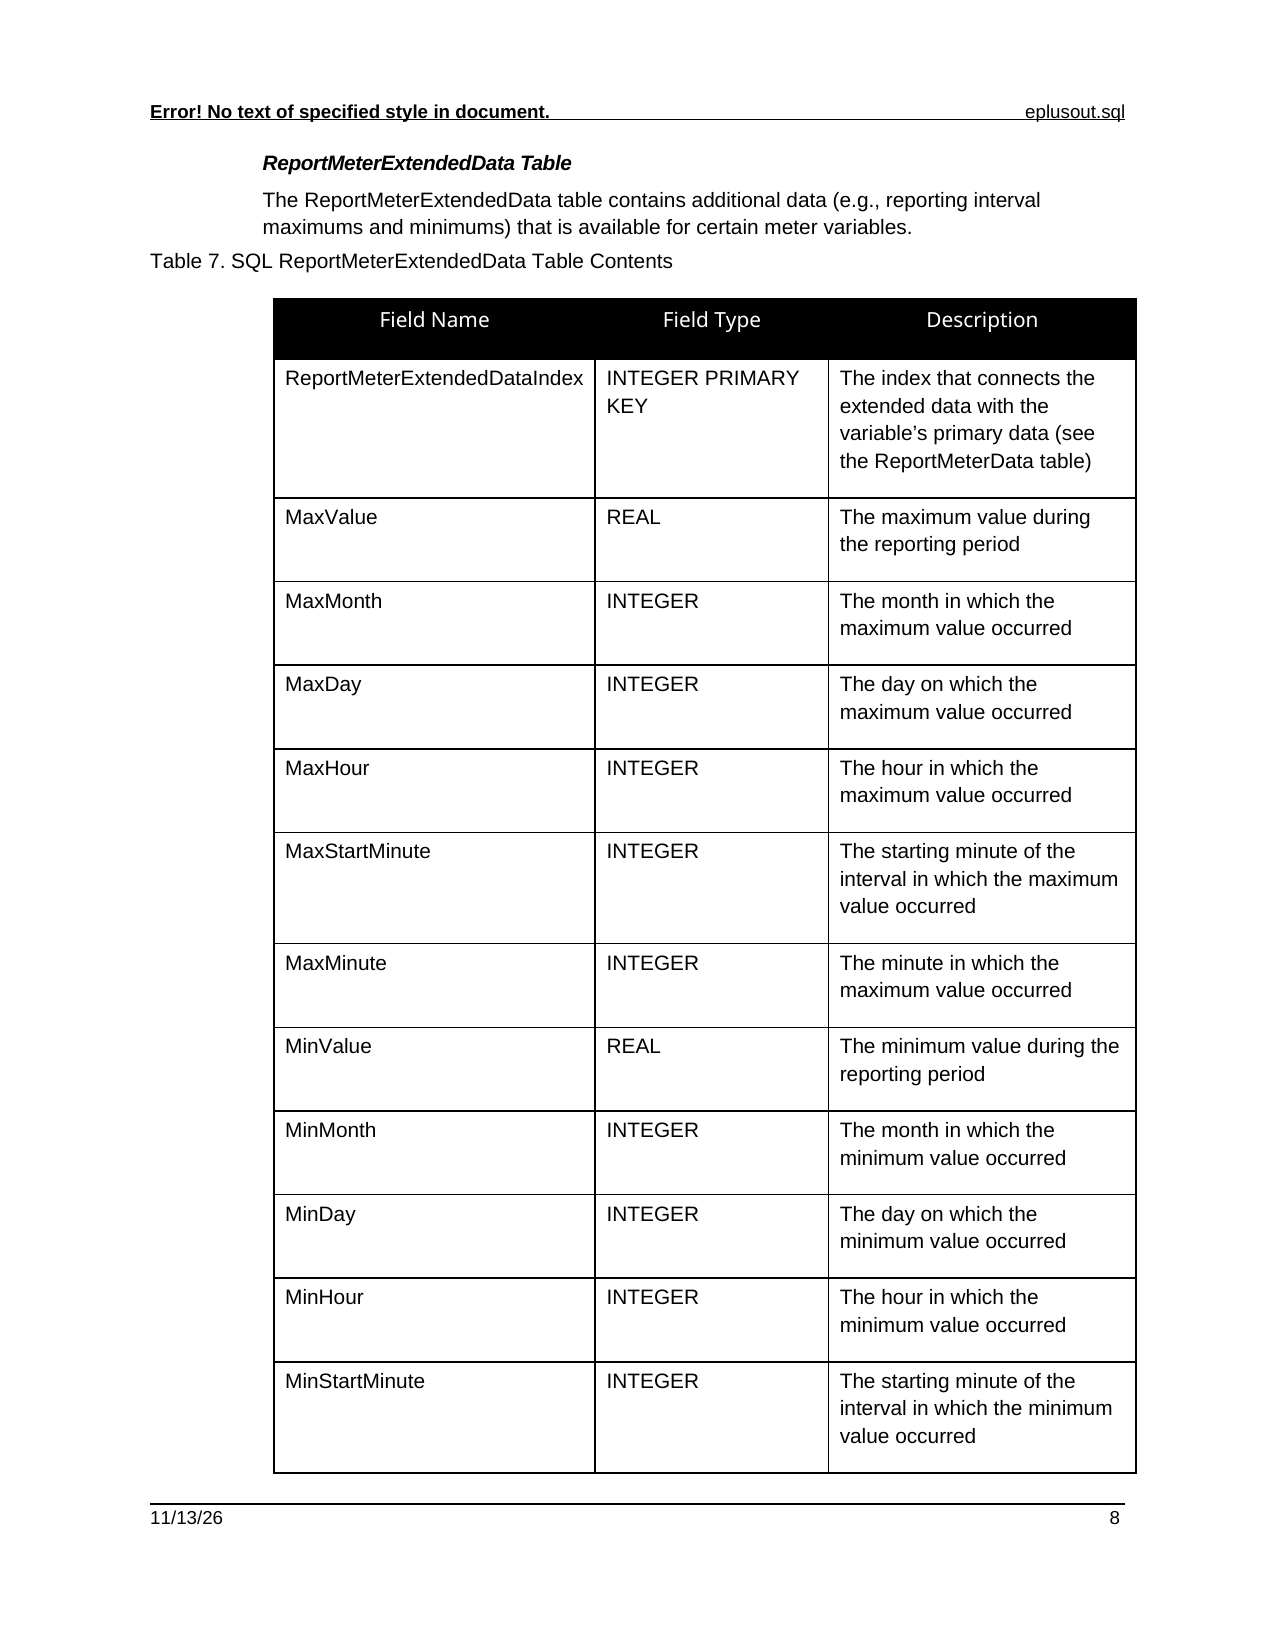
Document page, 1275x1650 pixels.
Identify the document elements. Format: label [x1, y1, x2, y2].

table_cell [829, 1112, 1135, 1194]
table_header [596, 299, 828, 358]
table_cell [829, 833, 1135, 943]
table_cell [829, 666, 1135, 748]
table_cell [275, 1195, 594, 1277]
table_cell [596, 1195, 828, 1277]
table_cell [829, 360, 1135, 497]
table_cell [596, 1363, 828, 1472]
table_cell [596, 833, 828, 943]
table_cell [275, 499, 594, 581]
table_cell [829, 750, 1135, 832]
table_cell [596, 499, 828, 581]
table_cell [829, 1279, 1135, 1361]
table_cell [596, 666, 828, 748]
table_cell [829, 1028, 1135, 1110]
table_cell [275, 944, 594, 1026]
table_cell [275, 833, 594, 943]
table_cell [596, 1028, 828, 1110]
table_cell [829, 1363, 1135, 1472]
table_cell [829, 944, 1135, 1026]
table_cell [596, 360, 828, 497]
table_cell [596, 750, 828, 832]
table_cell [596, 1279, 828, 1361]
table_cell [275, 360, 594, 497]
table_cell [829, 582, 1135, 664]
table_cell [596, 582, 828, 664]
table_header [829, 299, 1135, 358]
table_cell [275, 1363, 594, 1472]
table_cell [275, 1112, 594, 1194]
table_cell [596, 944, 828, 1026]
table_cell [596, 1112, 828, 1194]
table_cell [275, 750, 594, 832]
table_header [275, 299, 594, 358]
table_cell [275, 1279, 594, 1361]
table_cell [275, 582, 594, 664]
table_cell [275, 1028, 594, 1110]
table_cell [829, 1195, 1135, 1277]
table_cell [829, 499, 1135, 581]
table_cell [275, 666, 594, 748]
